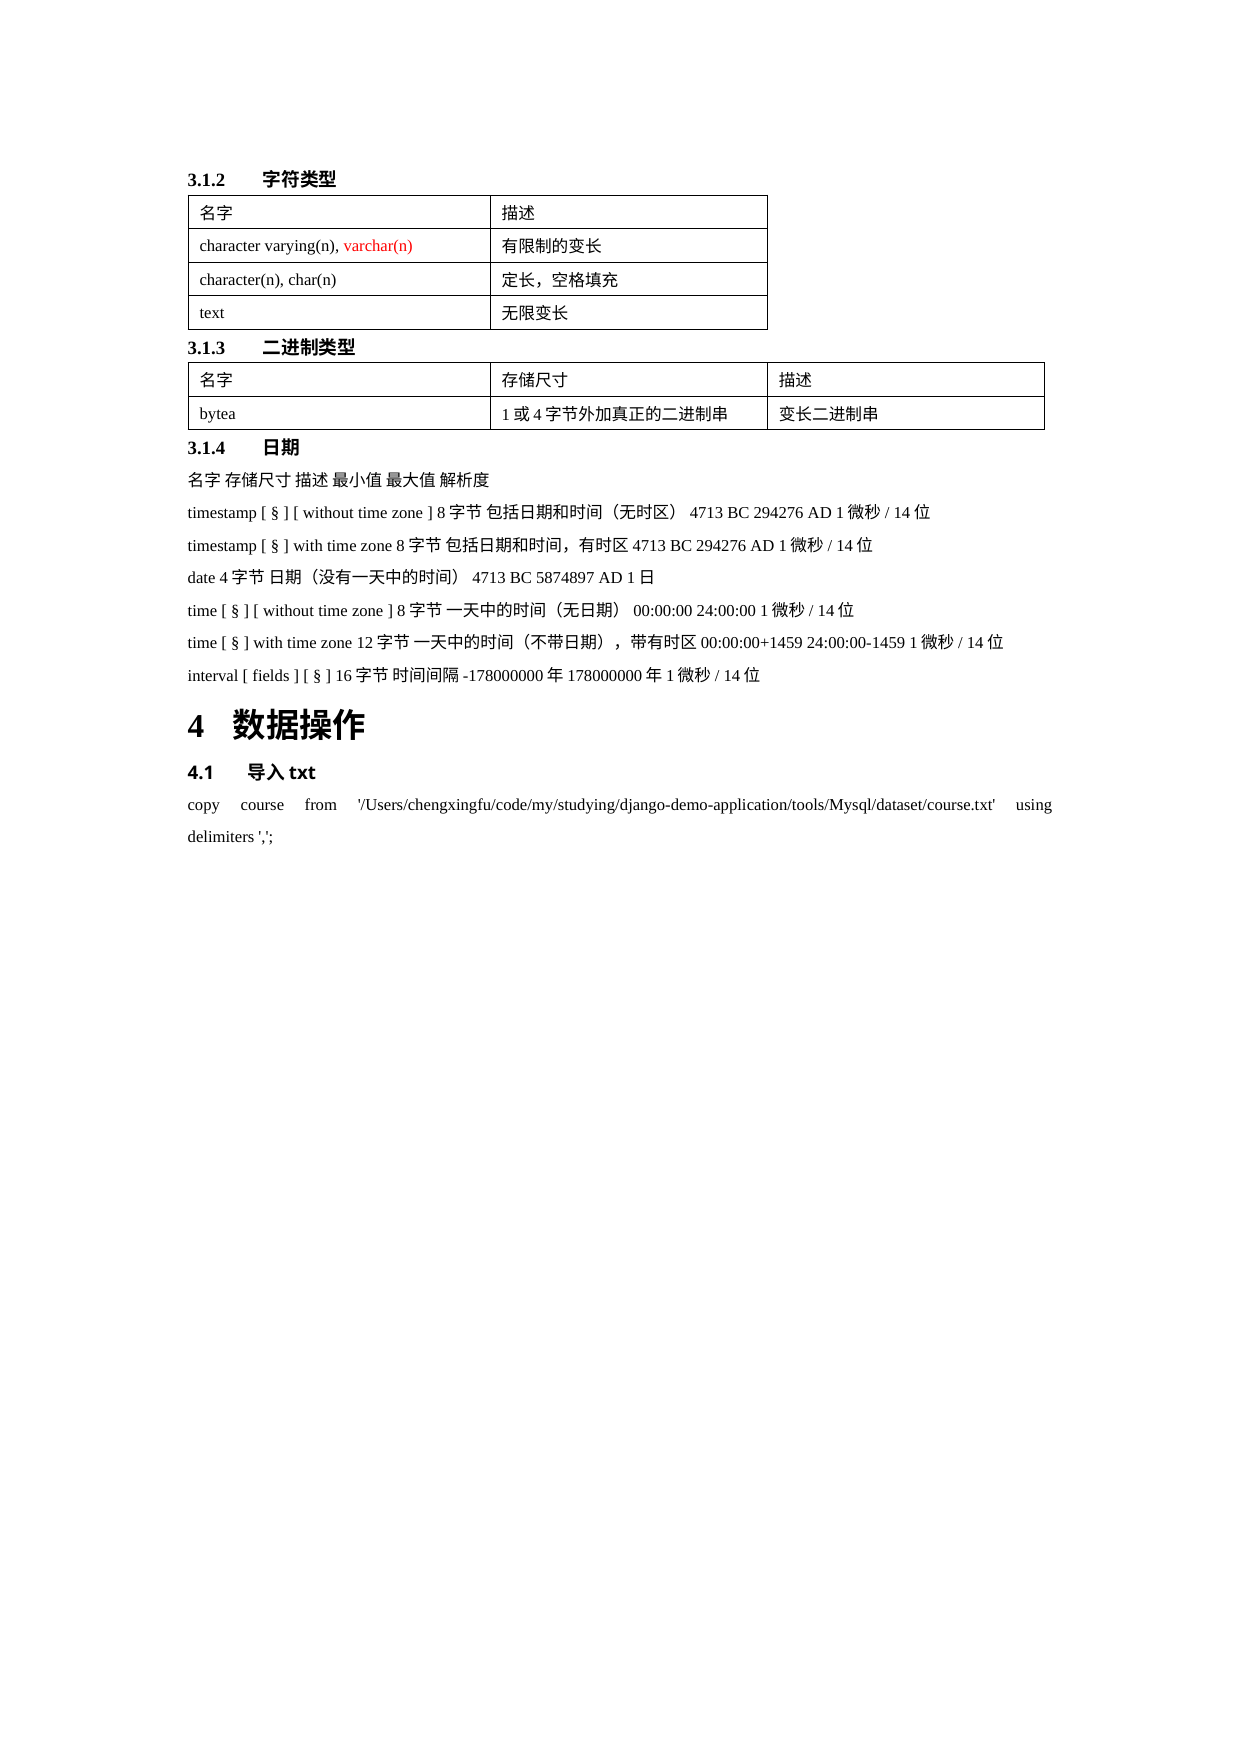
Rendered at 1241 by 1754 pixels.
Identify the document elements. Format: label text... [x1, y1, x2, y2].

table_cell 变长二进制串 [768, 397, 1044, 429]
text interval [ fields ] [ § ] 16字节 时间间隔 -178000000年 178000000年 1微秒 / 14位 [187, 658, 1053, 690]
table_cell 有限制的变长 [491, 229, 767, 262]
table_cell text [189, 296, 490, 329]
subtitle 数据操作 [187, 690, 1053, 755]
text copy course from '/Users/chengxingfu/code/my/studying/django-demo-application/tools/Mysql/dataset/course.txt' using delimiters ','; [187, 788, 1053, 853]
table_header 名字 [189, 363, 490, 396]
table_header 名字 [189, 196, 490, 228]
table_cell 1或4字节外加真正的二进制串 [491, 397, 767, 429]
table_cell bytea [189, 397, 490, 429]
text date 4字节 日期（没有一天中的时间） 4713 BC 5874897 AD 1日 [187, 560, 1053, 593]
table_cell character varying(n), varchar(n) [189, 229, 490, 262]
table_header 存储尺寸 [491, 363, 767, 396]
text timestamp [ § ] with time zone 8字节 包括日期和时间，有时区 4713 BC 294276 AD 1微秒 / 14位 [187, 528, 1053, 560]
text time [ § ] with time zone 12字节 一天中的时间（不带日期），带有时区 00:00:00+1459 24:00:00-1459 1微秒 / 14位 [187, 625, 1053, 658]
text 名字 存储尺寸 描述 最小值 最大值 解析度 [187, 463, 1053, 495]
subtitle 二进制类型 [187, 330, 1053, 362]
table_cell 定长，空格填充 [491, 263, 767, 295]
table_header 描述 [768, 363, 1044, 396]
text time [ § ] [ without time zone ] 8字节 一天中的时间（无日期） 00:00:00 24:00:00 1微秒 / 14位 [187, 593, 1053, 625]
subtitle 导入txt [187, 755, 1053, 788]
table_header 描述 [491, 196, 767, 228]
subtitle 日期 [187, 430, 1053, 463]
subtitle 字符类型 [187, 162, 1053, 194]
table_cell character(n), char(n) [189, 263, 490, 295]
text timestamp [ § ] [ without time zone ] 8字节 包括日期和时间（无时区） 4713 BC 294276 AD 1微秒 / 14位 [187, 495, 1053, 528]
table_cell 无限变长 [491, 296, 767, 329]
